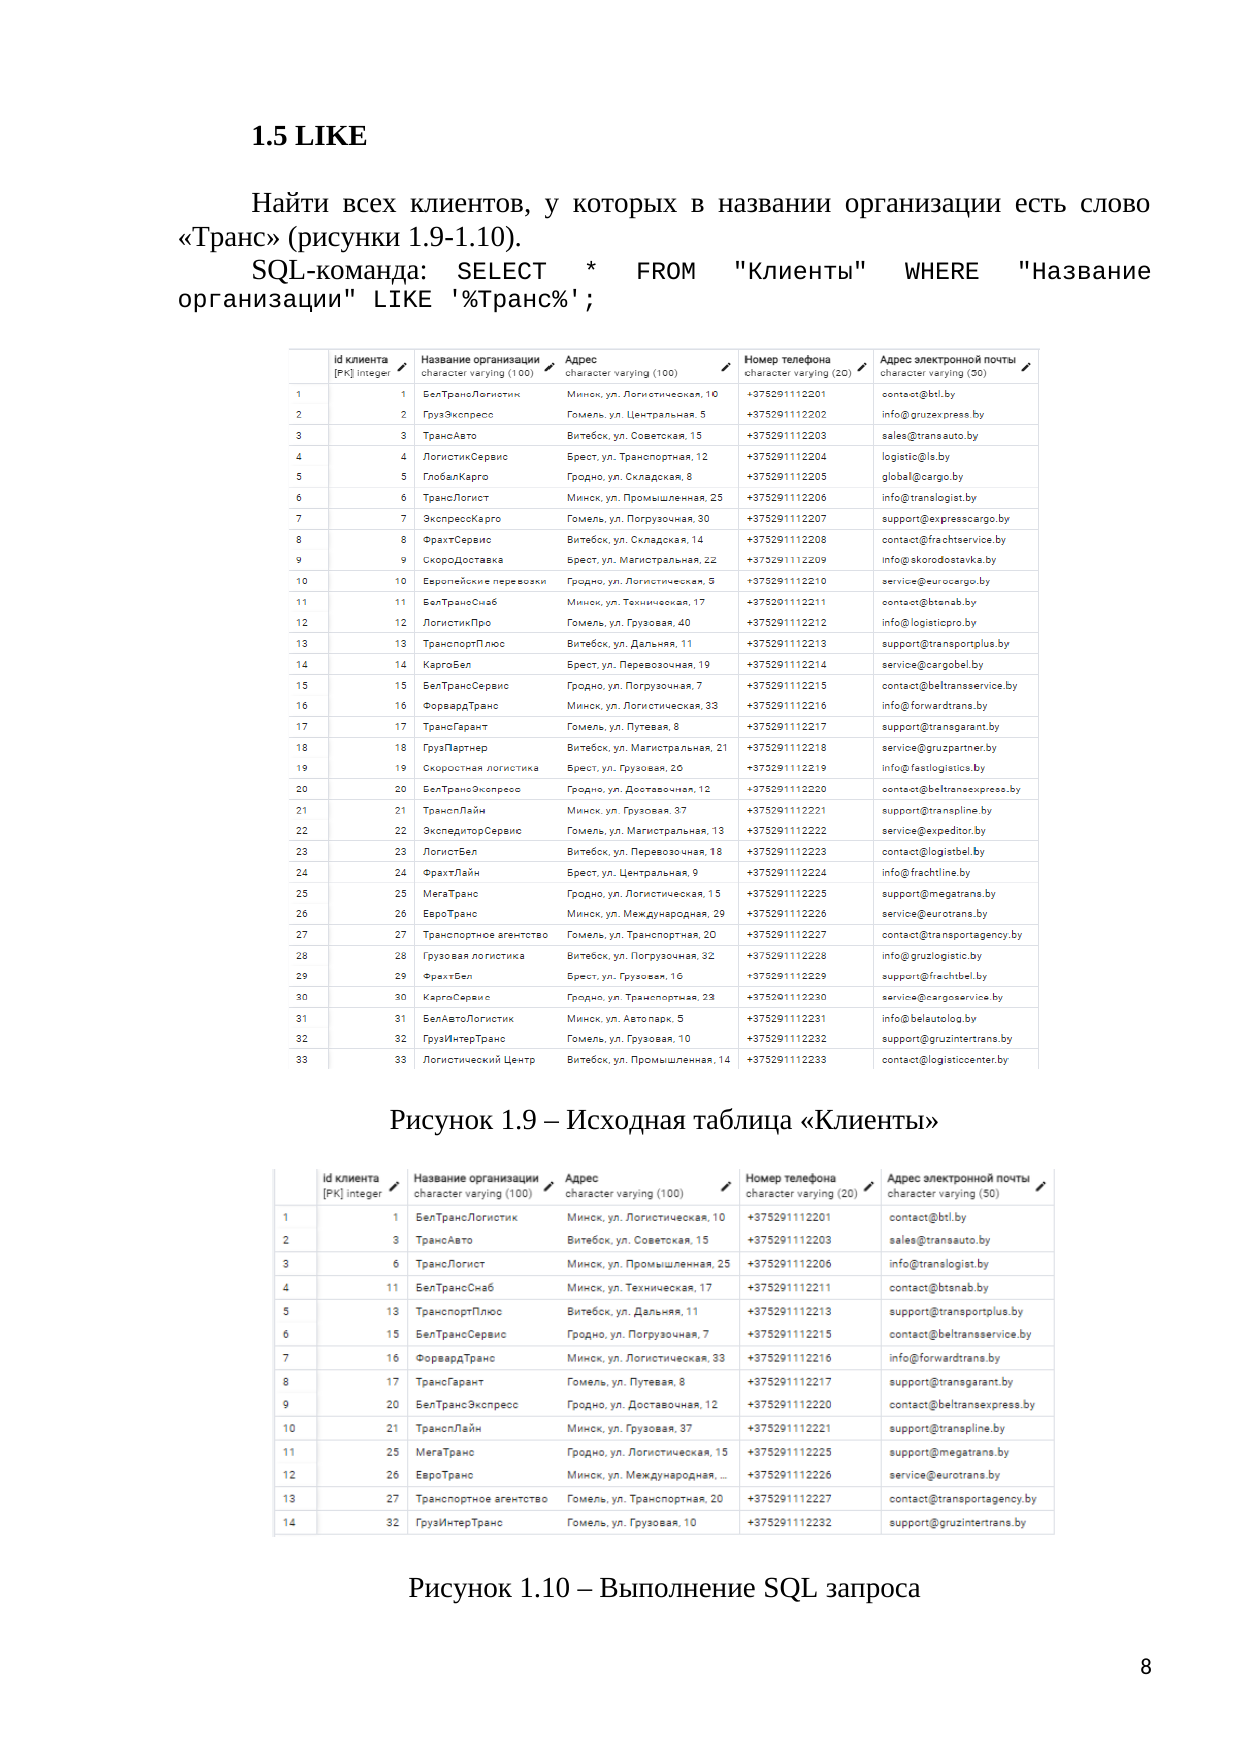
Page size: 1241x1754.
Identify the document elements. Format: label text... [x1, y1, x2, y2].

text Найти всех клиентов, у которых в названии организации есть слово «Транс» (рисунки 1.9-1.10). [177, 185, 1152, 252]
picture [272, 1169, 1057, 1537]
list Рисунок 1.10 – Выполнение SQL запроса [177, 1571, 1152, 1604]
list Рисунок 1.9 – Исходная таблица «Клиенты» [177, 1102, 1152, 1136]
picture [288, 348, 1040, 1069]
subtitle 1.5 LIKE [177, 118, 1152, 152]
text SQL-команда: SELECT * FROM "Клиенты" WHERE "Название организации" LIKE '%Транс%'; [177, 252, 1152, 315]
